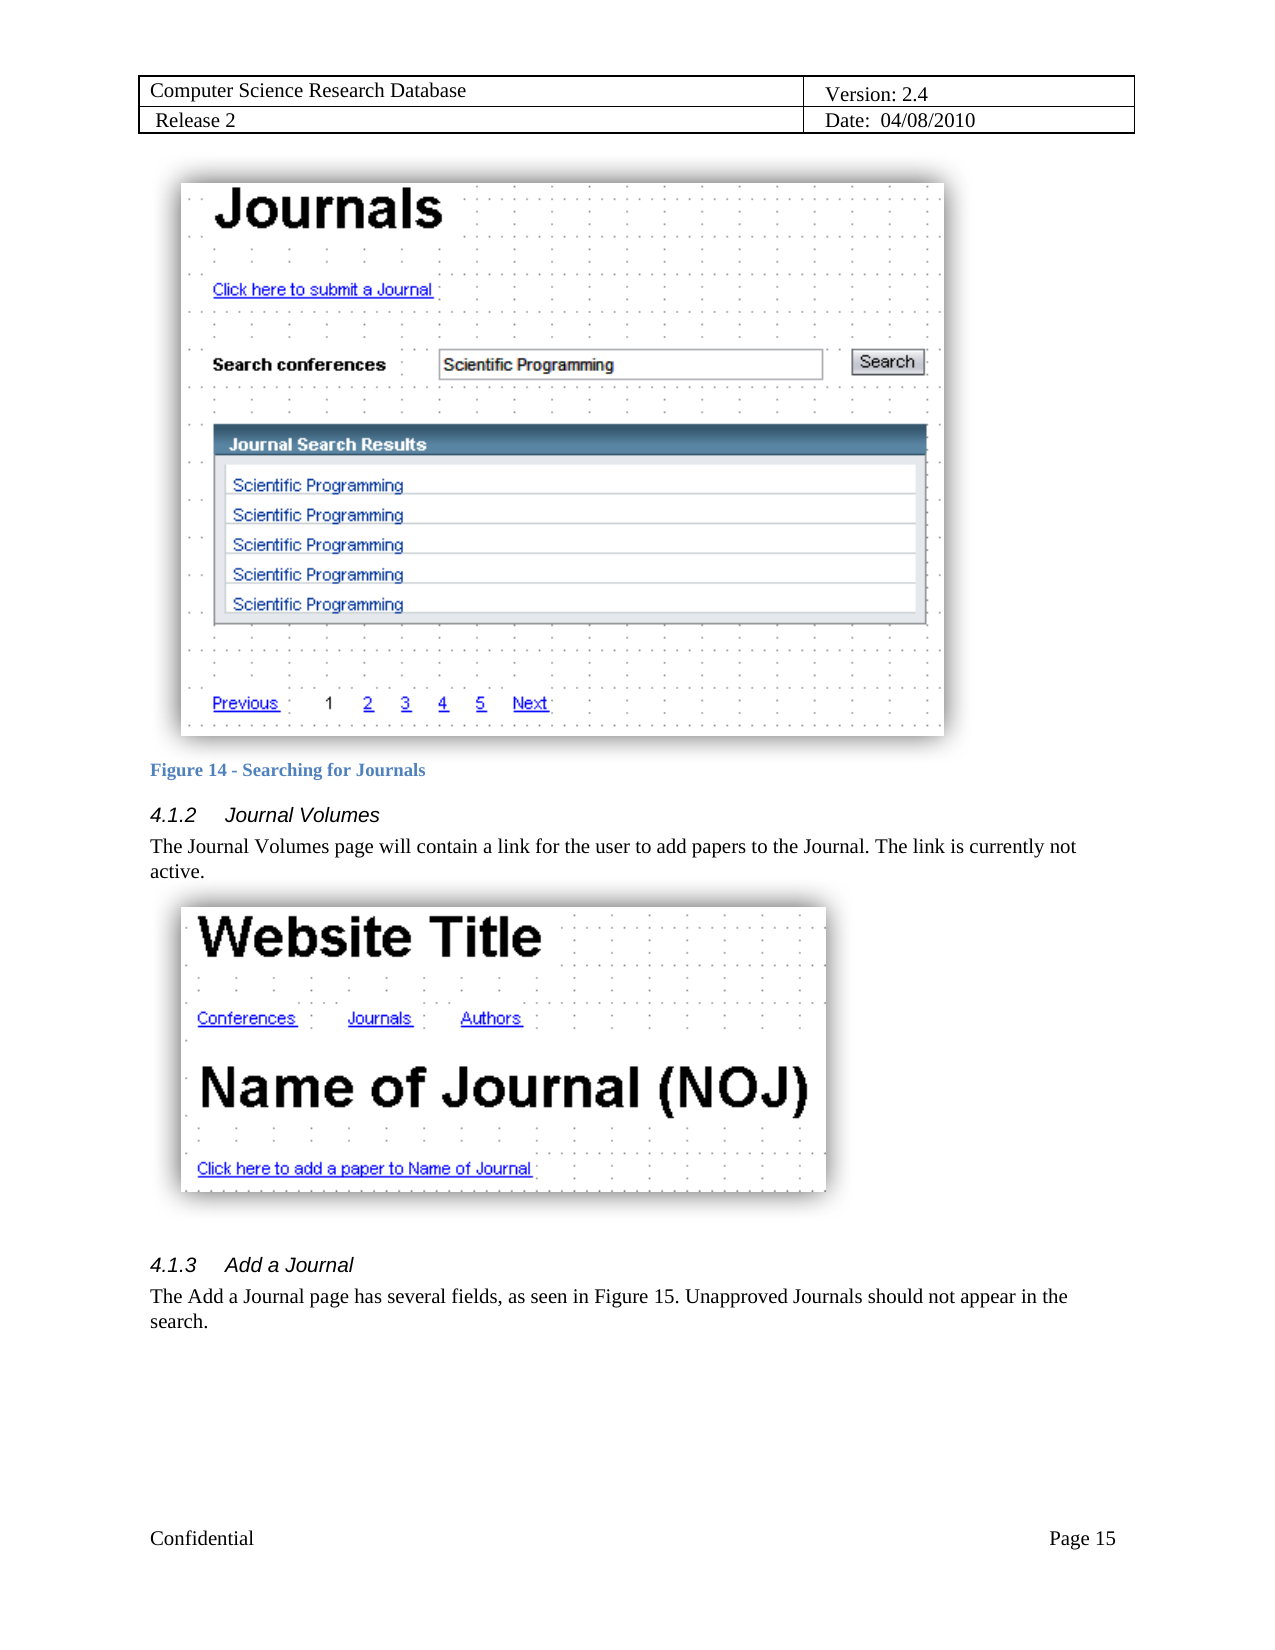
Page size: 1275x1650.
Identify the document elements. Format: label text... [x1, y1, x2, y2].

picture [181, 907, 826, 1192]
subtitle Add a Journal [150, 1251, 1125, 1276]
picture [181, 183, 944, 736]
text The Journal Volumes page will contain a link for the user to add papers to the Journal. The link is currently not active. [150, 833, 1125, 883]
text The Add a Journal page has several fields, as seen in Figure 15. Unapproved Journals should not appear in the search. [150, 1283, 1125, 1333]
subtitle Journal Volumes [150, 801, 1125, 826]
